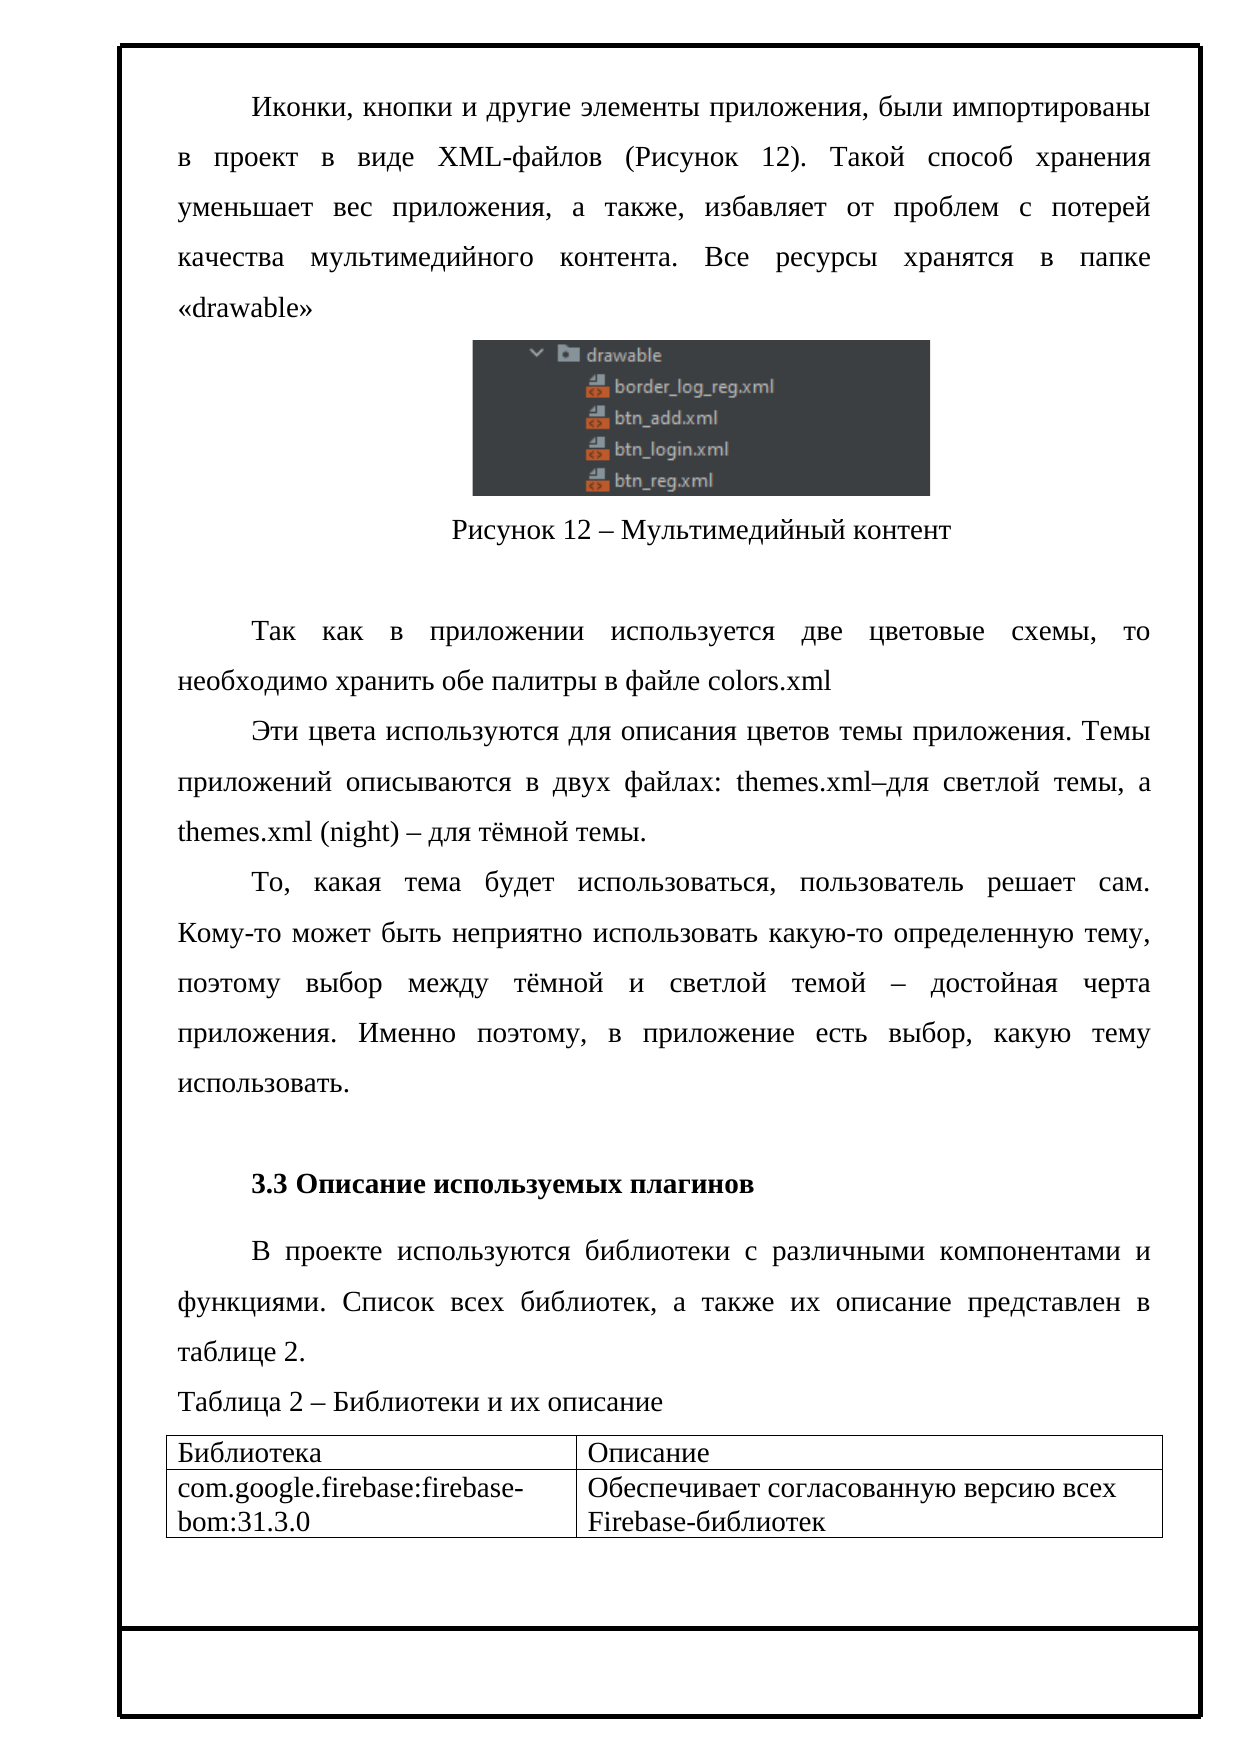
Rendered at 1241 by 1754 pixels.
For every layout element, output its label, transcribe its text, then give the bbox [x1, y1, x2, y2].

subtitle Описание используемых плагинов [177, 1166, 1152, 1200]
text Эти цвета используются для описания цветов темы приложения. Темы приложений описываются в двух файлах: themes.xml–для светлой темы, а themes.xml (night) – для тёмной темы. [177, 713, 1152, 848]
text Рисунок 12 – Мультимедийный контент [177, 512, 1152, 546]
text Иконки, кнопки и другие элементы приложения, были импортированы в проект в виде XML-файлов (Рисунок 12). Такой способ хранения уменьшает вес приложения, а также, избавляет от проблем с потерей качества мультимедийного контента. Все ресурсы хранятся в папке «drawable» [177, 89, 1152, 323]
text Так как в приложении используется две цветовые схемы, то необходимо хранить обе палитры в файле colors.xml [177, 613, 1152, 697]
text То, какая тема будет использоваться, пользователь решает сам. Кому-то может быть неприятно использовать какую-то определенную тему, поэтому выбор между тёмной и светлой темой – достойная черта приложения. Именно поэтому, в приложение есть выбор, какую тему использовать. [177, 864, 1152, 1099]
table_header Библиотека [167, 1436, 576, 1469]
text Таблица 2 – Библиотеки и их описание [177, 1384, 1152, 1418]
picture [472, 340, 931, 496]
table_header Описание [577, 1436, 1162, 1469]
table_cell com.google.firebase:firebase-bom:31.3.0 [167, 1470, 576, 1537]
table_cell Обеспечивает согласованную версию всех Firebase-библиотек [577, 1470, 1162, 1537]
text В проекте используются библиотеки с различными компонентами и функциями. Список всех библиотек, а также их описание представлен в таблице 2. [177, 1233, 1152, 1367]
